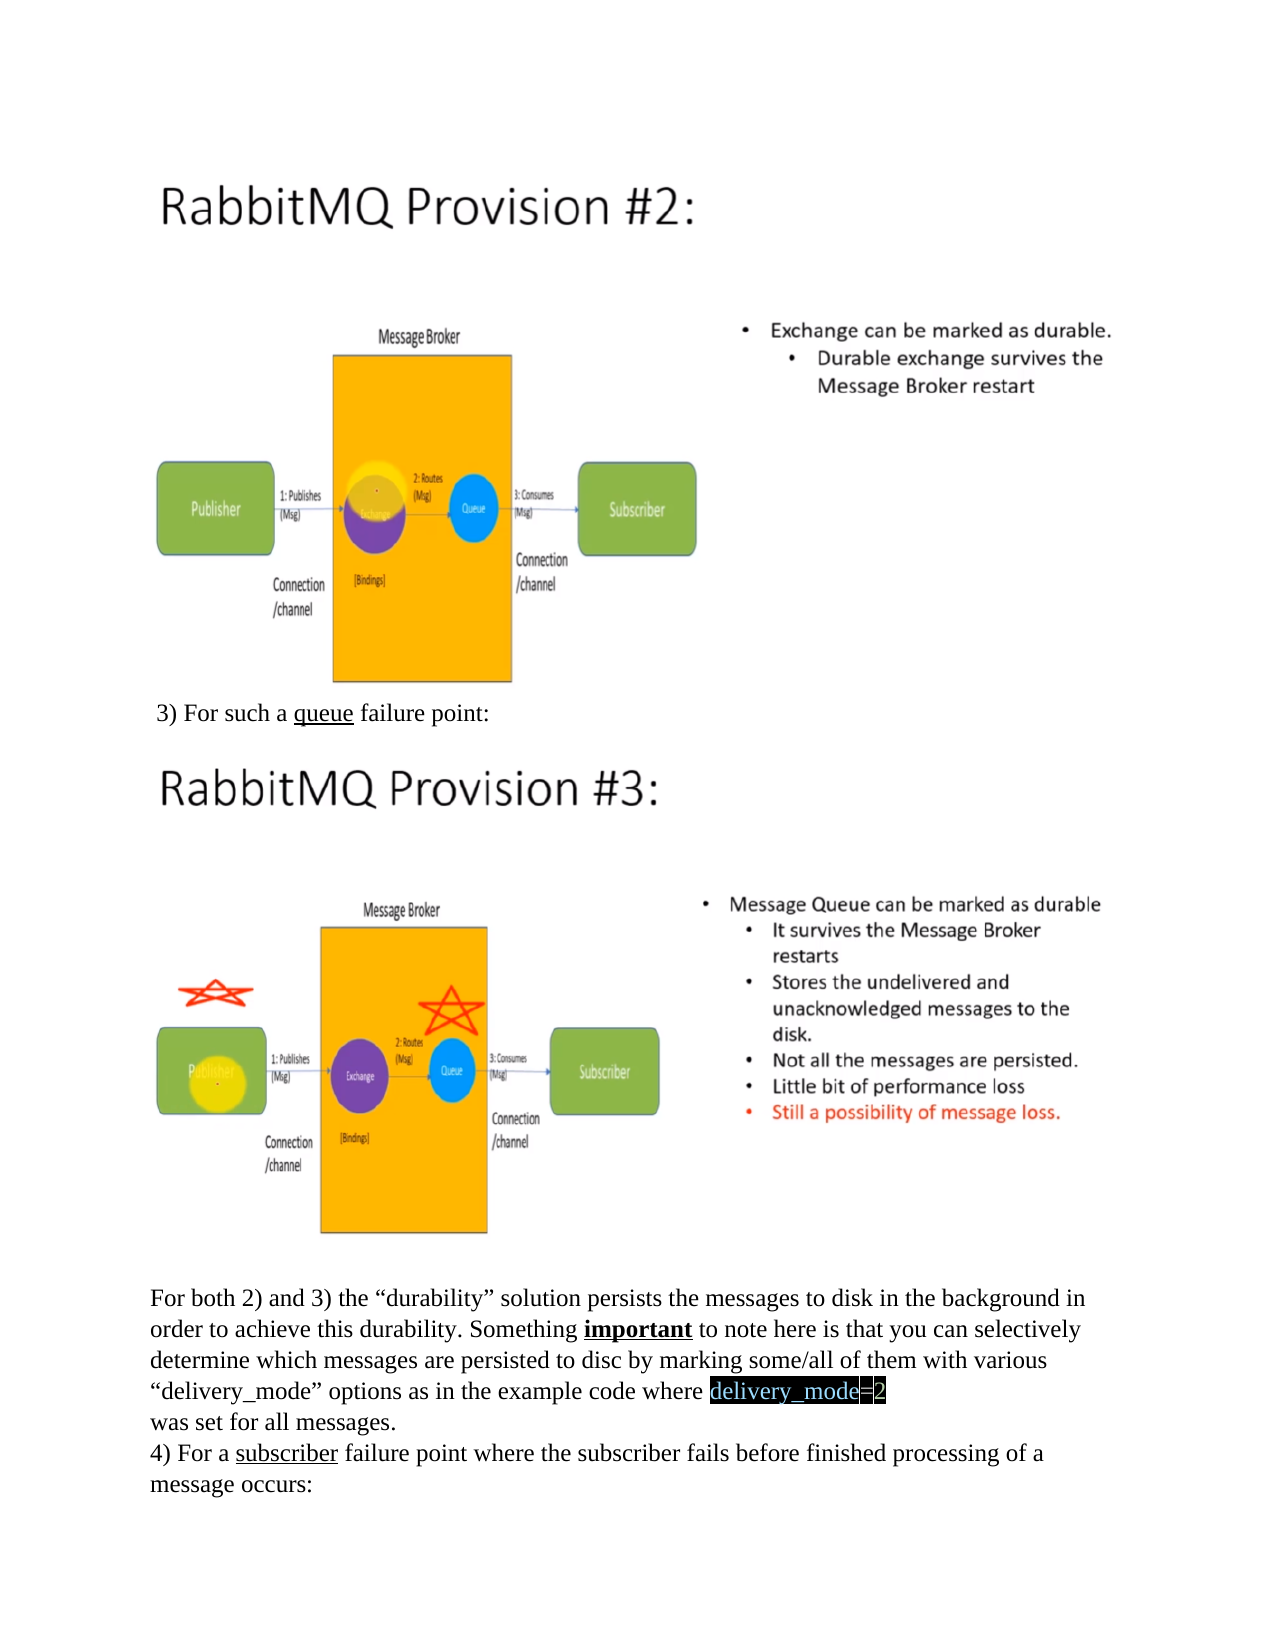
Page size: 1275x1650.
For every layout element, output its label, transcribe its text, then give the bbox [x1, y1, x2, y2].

picture [150, 181, 1125, 694]
text For both 2) and 3) the “durability” solution persists the messages to disk in the background in order to achieve this durability. Something important to note here is that you can selectively determine which messages are persisted to disc by marking some/all of them with various “delivery_mode” options as in the example code where delivery_mode=2 [150, 1283, 1125, 1404]
text 3) For such a queue failure point: [150, 694, 1125, 727]
picture [150, 759, 1125, 1248]
text was set for all messages. [150, 1407, 1125, 1436]
text 4) For a subscriber failure point where the subscriber fails before finished processing of a message occurs: [150, 1438, 1125, 1498]
